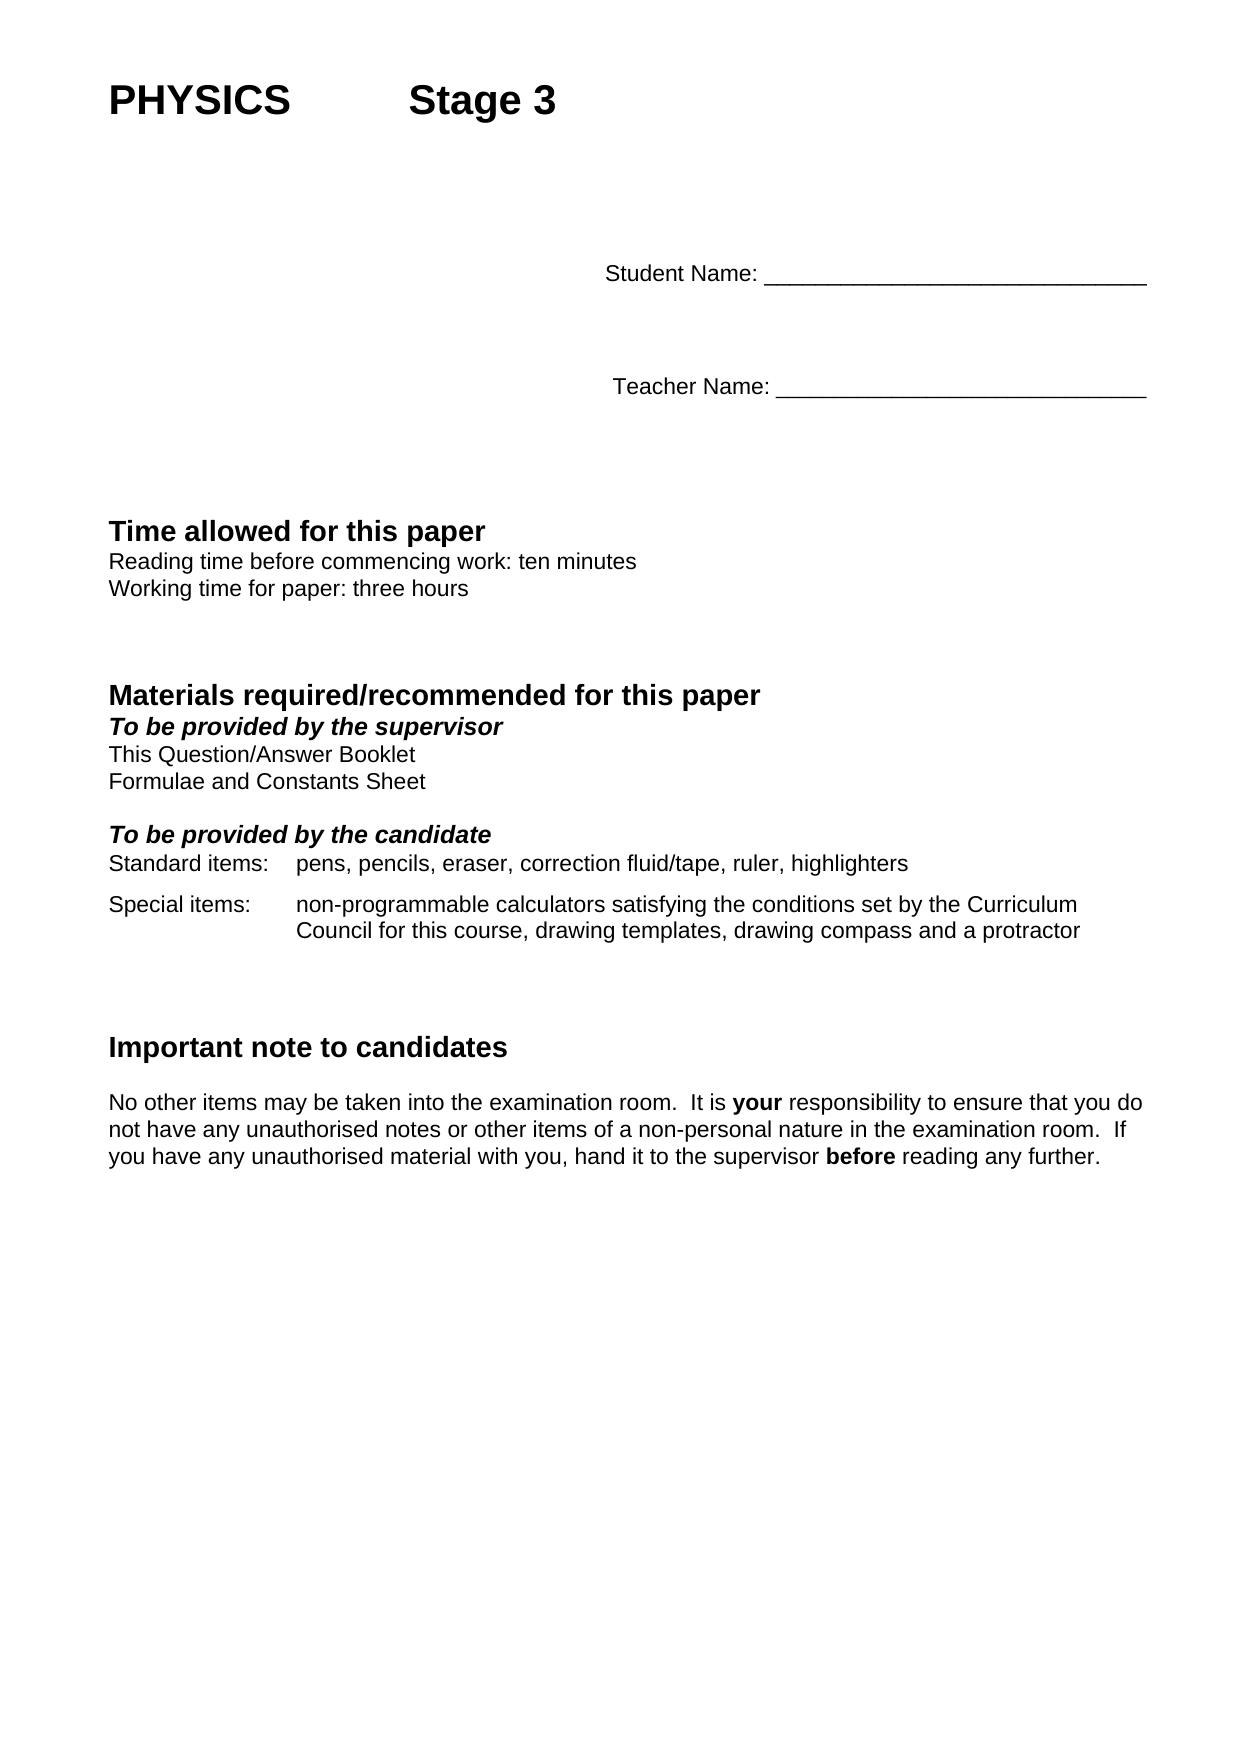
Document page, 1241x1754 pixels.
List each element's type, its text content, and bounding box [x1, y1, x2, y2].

text Time allowed for this paper [108, 514, 1146, 548]
text Reading time before commencing work: ten minutes Working time for paper: three hours [108, 548, 721, 601]
text Teacher Name: ________________________________ [439, 373, 1146, 399]
text Special items: non-programmable calculators satisfying the conditions set by the Curriculum Council for this course, drawing templates, drawing compass and a protractor [108, 891, 1127, 944]
text To be provided by the candidate [108, 820, 1146, 849]
text PHYSICS Stage 3 [108, 75, 1146, 123]
text Important note to candidates [108, 1030, 1146, 1064]
text Standard items: pens, pencils, eraser, correction fluid/tape, ruler, highlighters [108, 849, 1146, 876]
text Student Name: ______________________________ [108, 260, 1146, 287]
text This Question/Answer Booklet Formulae and Constants Sheet [108, 741, 483, 794]
text No other items may be taken into the examination room. It is your responsibility to ensure that you do not have any unauthorised notes or other items of a non-personal nature in the examination room. If you have any unauthorised material with you, hand it to the supervisor before reading any further. [108, 1089, 1146, 1169]
text Materials required/recommended for this paper [108, 678, 1146, 712]
text To be provided by the supervisor [108, 712, 1146, 741]
